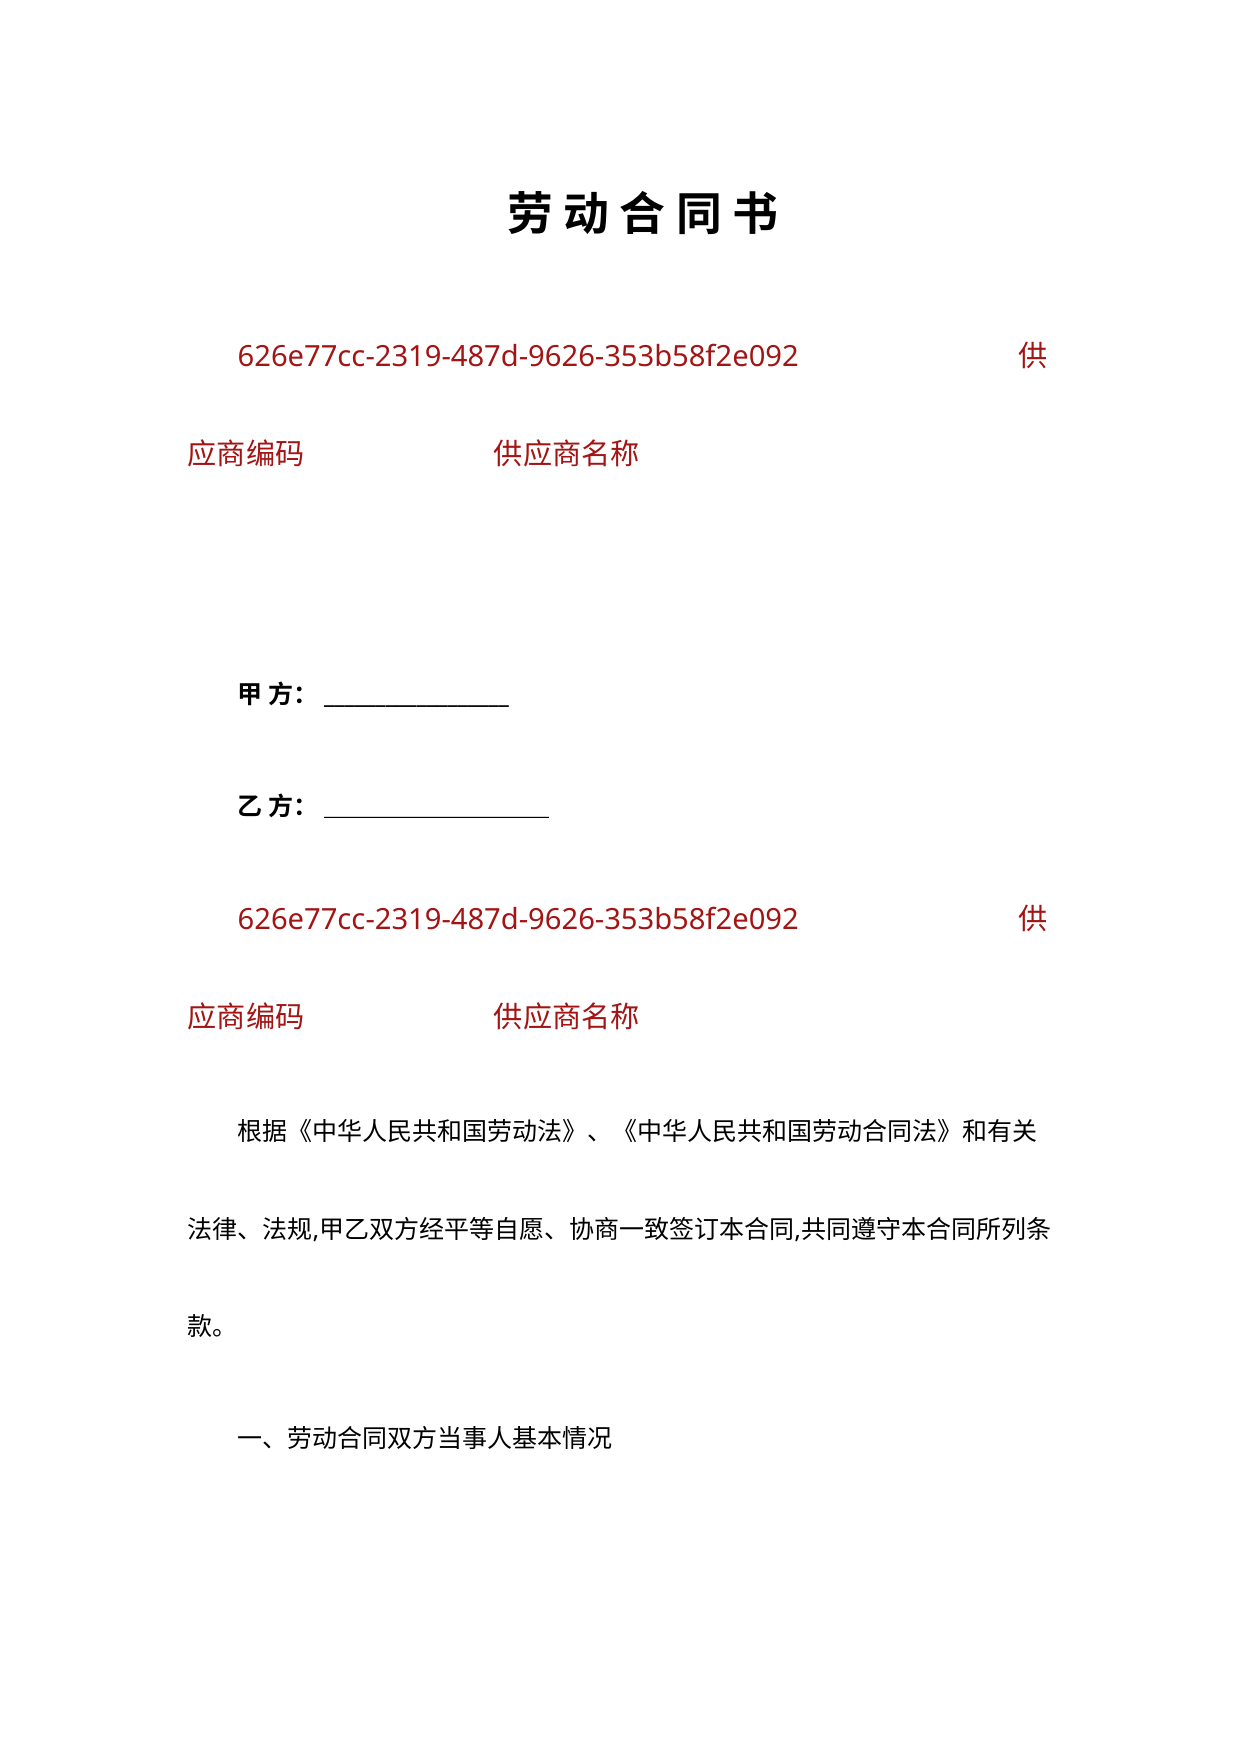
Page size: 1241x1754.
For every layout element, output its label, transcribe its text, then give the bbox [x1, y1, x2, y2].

text 甲 方： __________________ [187, 660, 1053, 725]
text 一、劳动合同双方当事人基本情况 [187, 1404, 1053, 1469]
text 乙 方： ＿＿＿＿＿＿＿＿＿ [187, 772, 1053, 837]
text 根据《中华人民共和国劳动法》、《中华人民共和国劳动合同法》和有关法律、法规,甲乙双方经平等自愿、协商一致签订本合同,共同遵守本合同所列条款。 [187, 1097, 1053, 1357]
text 626e77cc-2319-487d-9626-353b58f2e092 供应商编码 供应商名称 [187, 884, 1053, 1047]
text 626e77cc-2319-487d-9626-353b58f2e092 供应商编码 供应商名称 [187, 322, 1053, 484]
text 劳 动 合 同 书 [187, 162, 1053, 259]
